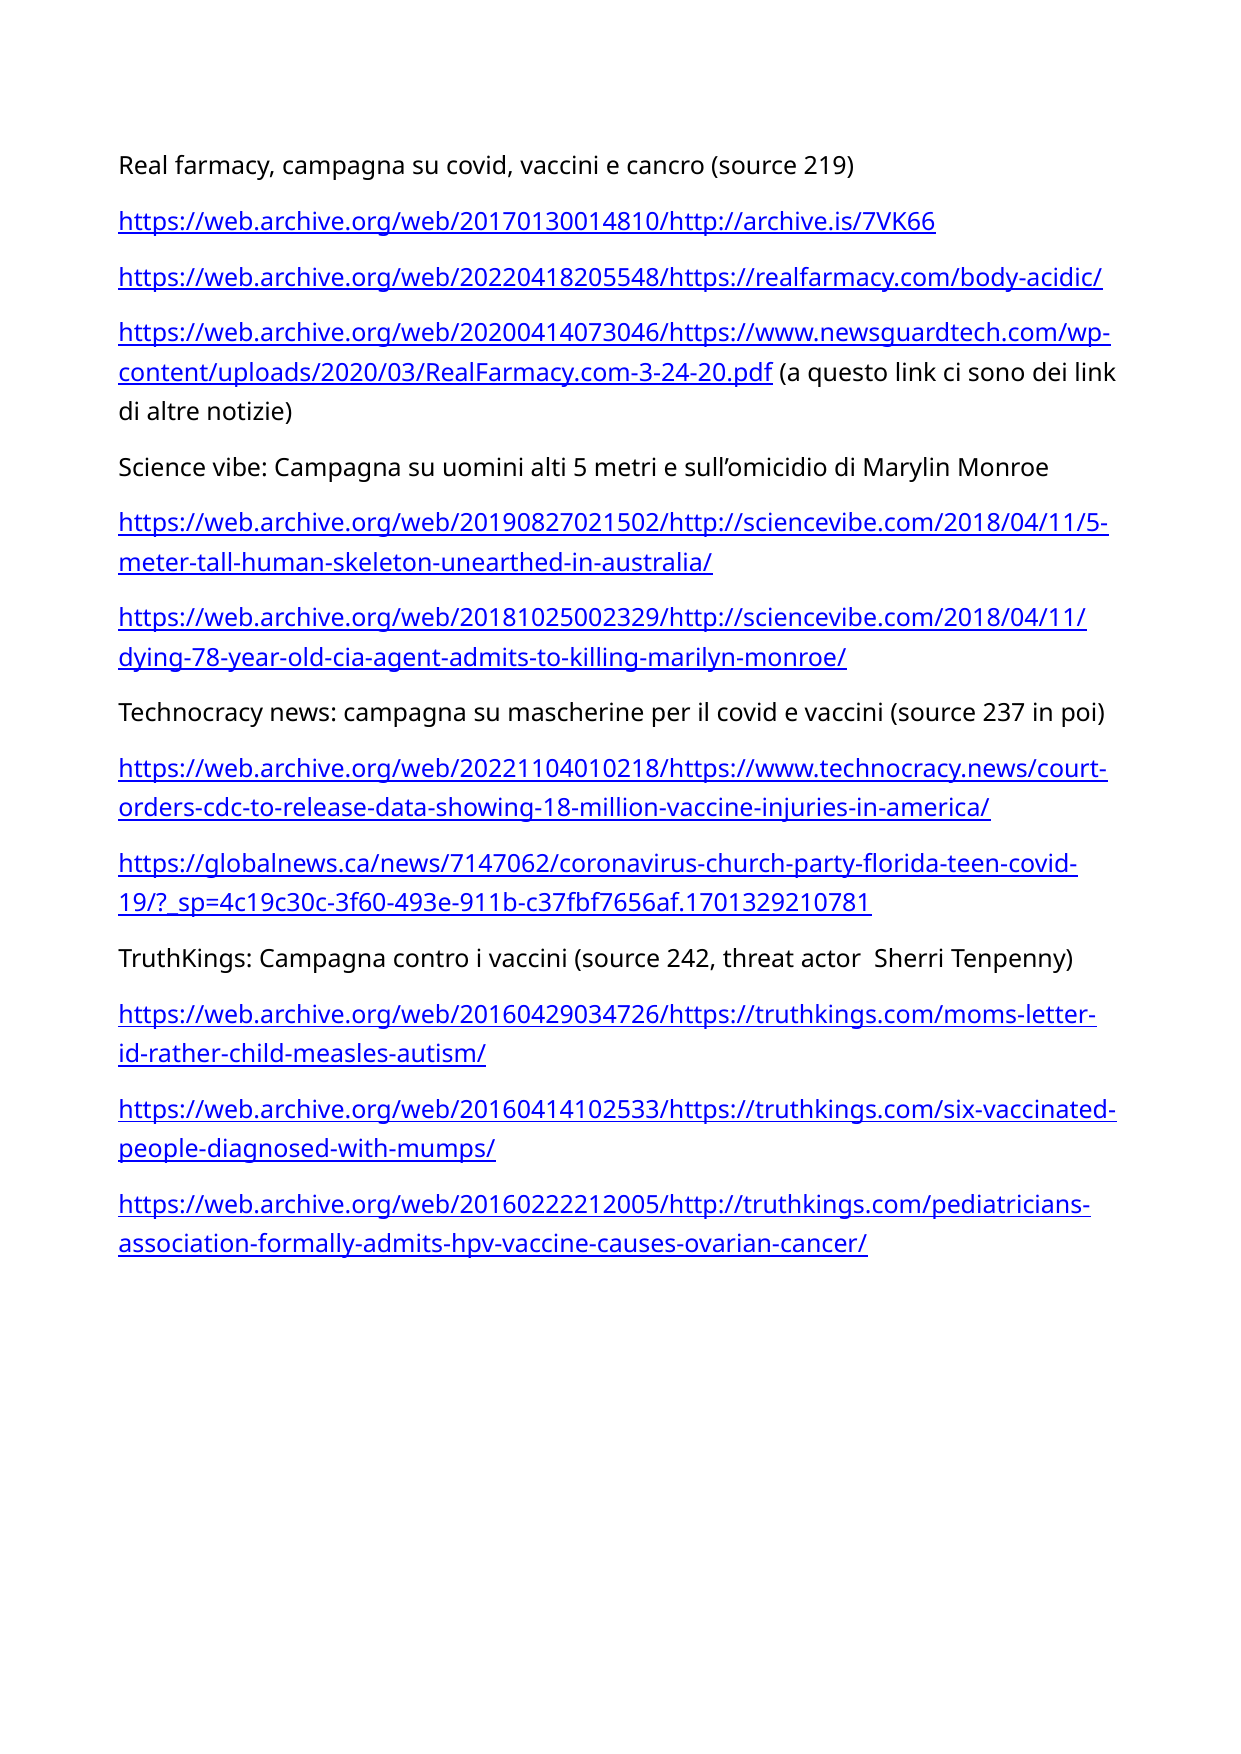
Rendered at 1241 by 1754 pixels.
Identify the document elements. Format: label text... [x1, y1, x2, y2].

text Real farmacy, campagna su covid, vaccini e cancro (source 219) [118, 148, 1122, 182]
text https://web.archive.org/web/20170130014810/http://archive.is/7VK66 [118, 203, 1122, 237]
text Technocracy news: campagna su mascherine per il covid e vaccini (source 237 in poi) [118, 695, 1122, 729]
text https://web.archive.org/web/20200414073046/https://www.newsguardtech.com/wp-content/uploads/2020/03/RealFarmacy.com-3-24-20.pdf (a questo link ci sono dei link di altre notizie) [118, 315, 1122, 427]
text Science vibe: Campagna su uomini alti 5 metri e sull’omicidio di Marylin Monroe [118, 449, 1122, 483]
text https://web.archive.org/web/20181025002329/http://sciencevibe.com/2018/04/11/dying-78-year-old-cia-agent-admits-to-killing-marilyn-monroe/ [118, 600, 1122, 673]
text https://web.archive.org/web/20160429034726/https://truthkings.com/moms-letter-id-rather-child-measles-autism/ [118, 997, 1122, 1070]
text https://globalnews.ca/news/7147062/coronavirus-church-party-florida-teen-covid-19/?_sp=4c19c30c-3f60-493e-911b-c37fbf7656af.1701329210781 [118, 846, 1122, 919]
text https://web.archive.org/web/20190827021502/http://sciencevibe.com/2018/04/11/5-meter-tall-human-skeleton-unearthed-in-australia/ [118, 505, 1122, 578]
text https://web.archive.org/web/20221104010218/https://www.technocracy.news/court-orders-cdc-to-release-data-showing-18-million-vaccine-injuries-in-america/ [118, 751, 1122, 824]
text https://web.archive.org/web/20160414102533/https://truthkings.com/six-vaccinated-people-diagnosed-with-mumps/ [118, 1092, 1122, 1165]
text https://web.archive.org/web/20220418205548/https://realfarmacy.com/body-acidic/ [118, 259, 1122, 293]
text TruthKings: Campagna contro i vaccini (source 242, threat actor Sherri Tenpenny) [118, 941, 1122, 975]
text https://web.archive.org/web/20160222212005/http://truthkings.com/pediatricians-association-formally-admits-hpv-vaccine-causes-ovarian-cancer/ [118, 1187, 1122, 1260]
